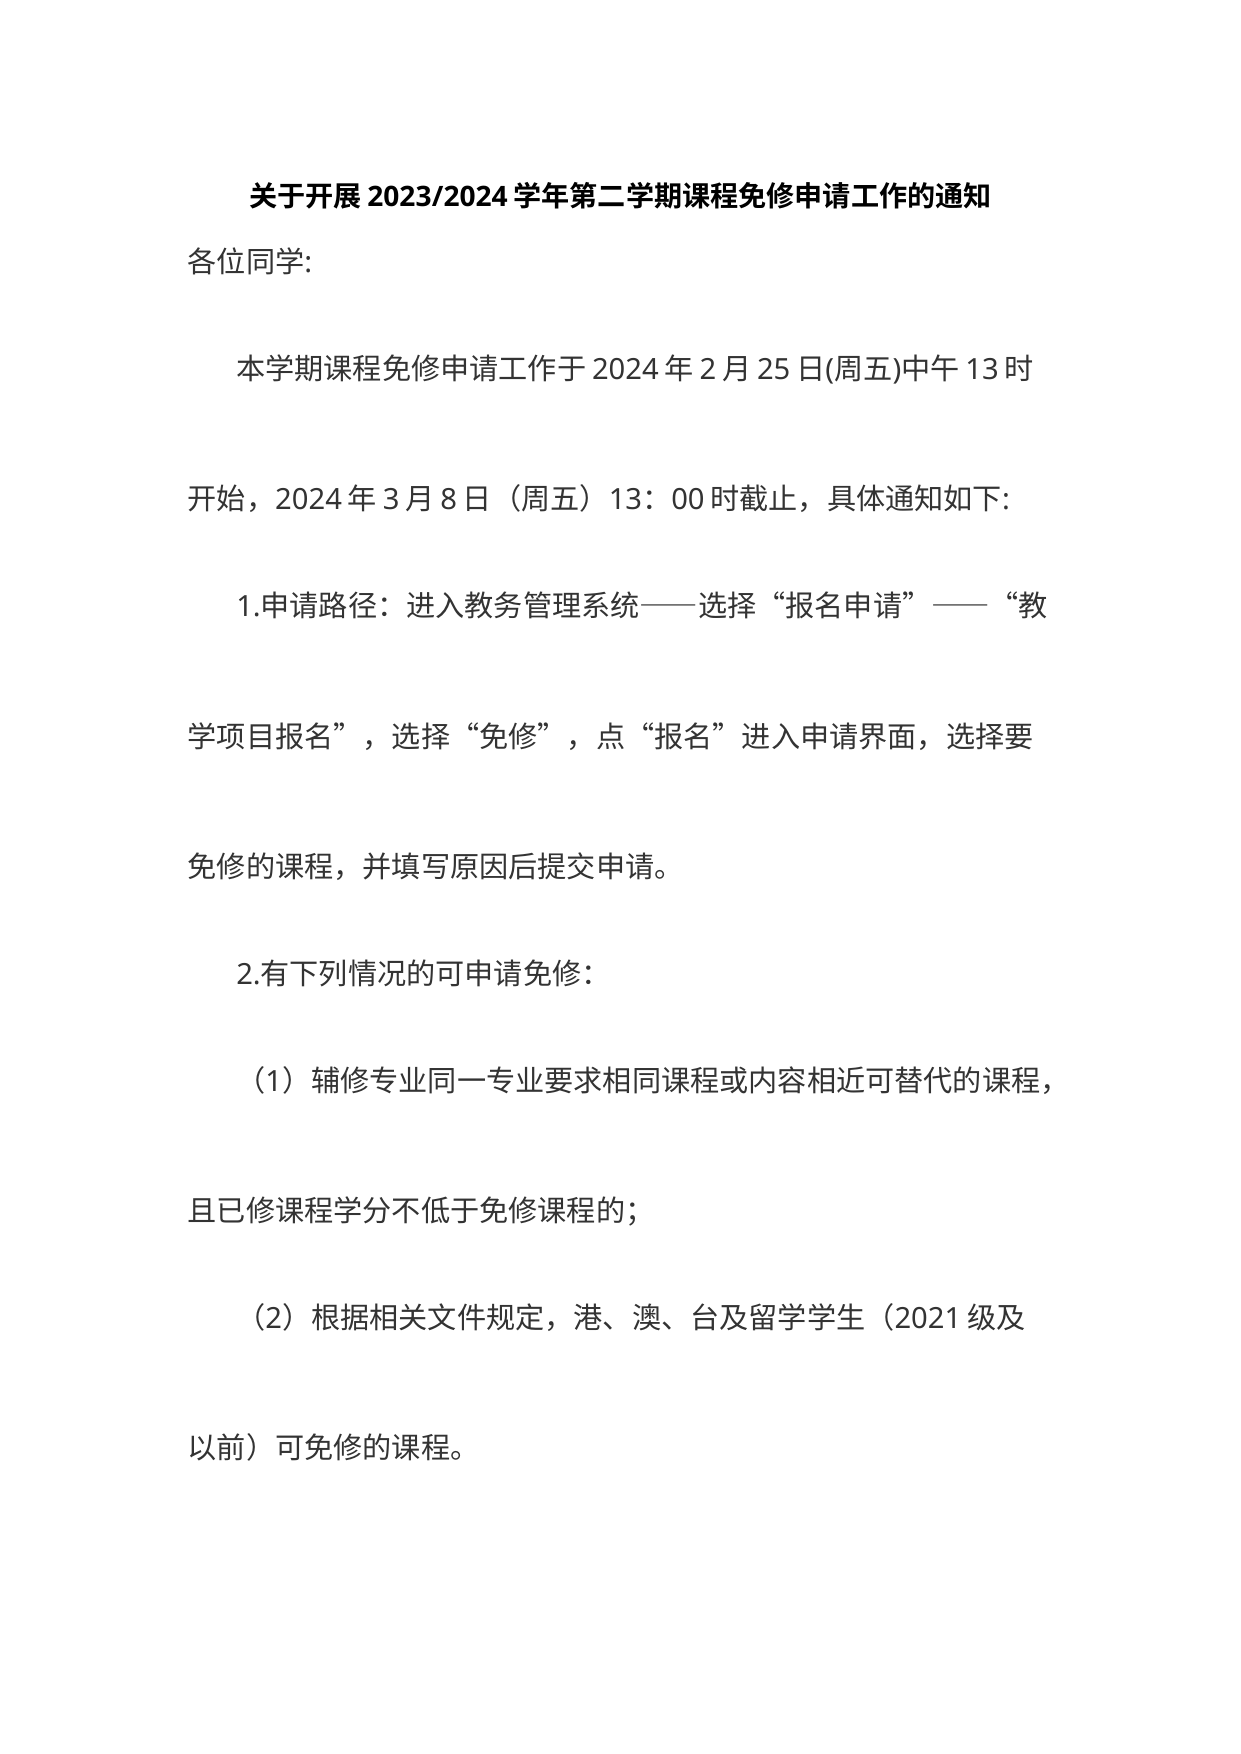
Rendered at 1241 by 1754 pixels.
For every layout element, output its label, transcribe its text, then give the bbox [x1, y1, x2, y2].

text 关于开展2023/2024学年第二学期课程免修申请工作的通知 [187, 162, 1053, 227]
text （1）辅修专业同一专业要求相同课程或内容相近可替代的课程，且已修课程学分不低于免修课程的； [187, 1046, 1053, 1241]
text 2.有下列情况的可申请免修： [187, 939, 1053, 1004]
text 各位同学: [187, 227, 1053, 292]
text 1.申请路径：进入教务管理系统——选择“报名申请”——“教学项目报名”，选择“免修”，点“报名”进入申请界面，选择要免修的课程，并填写原因后提交申请。 [187, 572, 1053, 897]
text （2）根据相关文件规定，港、澳、台及留学学生（2021级及以前）可免修的课程。 [187, 1284, 1053, 1479]
text 本学期课程免修申请工作于2024年2月25日(周五)中午13时开始，2024年3月8日（周五）13：00时截止，具体通知如下: [187, 334, 1053, 529]
